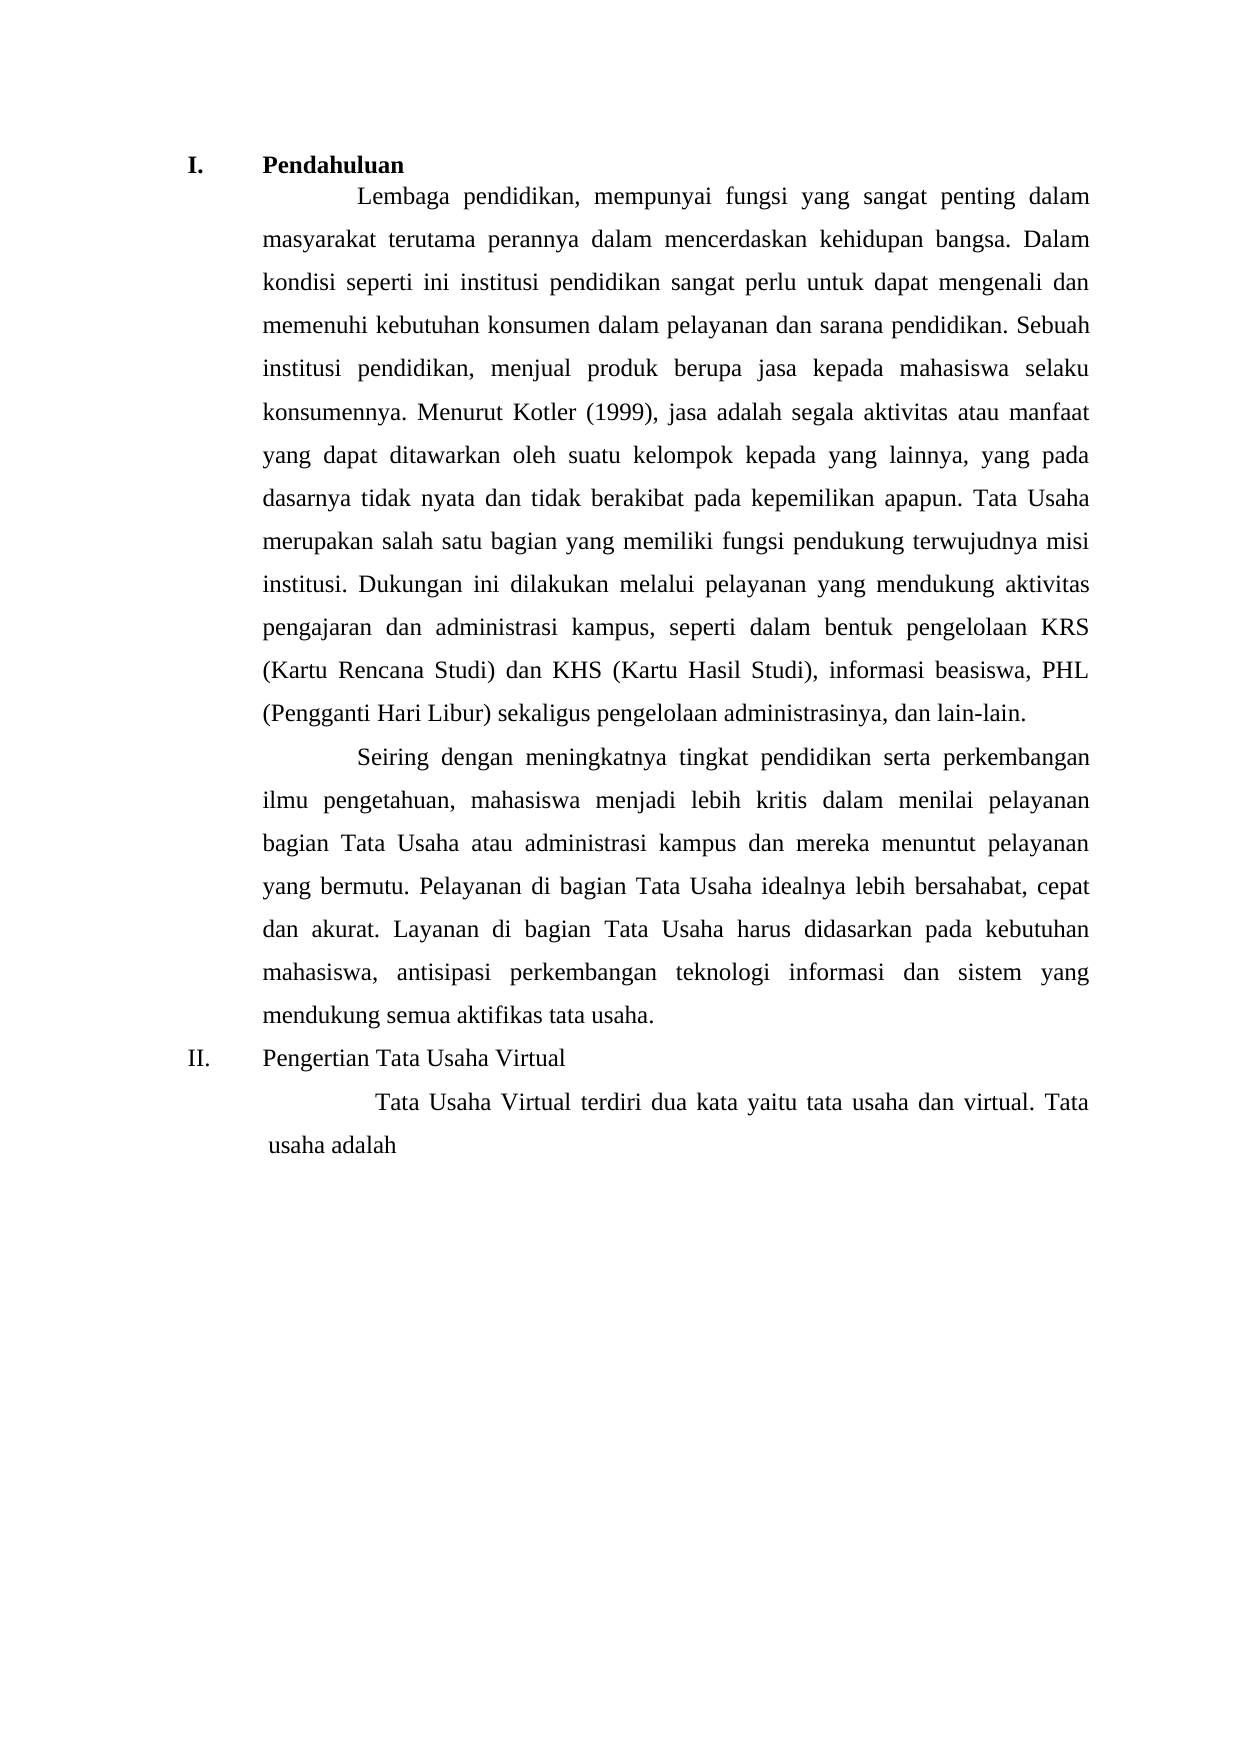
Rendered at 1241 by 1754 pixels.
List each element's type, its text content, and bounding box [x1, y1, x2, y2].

list Lembaga pendidikan, mempunyai fungsi yang sangat penting dalam masyarakat terutama perannya dalam mencerdaskan kehidupan bangsa. Dalam kondisi seperti ini institusi pendidikan sangat perlu untuk dapat mengenali dan memenuhi kebutuhan konsumen dalam pelayanan dan sarana pendidikan. Sebuah institusi pendidikan, menjual produk berupa jasa kepada mahasiswa selaku konsumennya. Menurut Kotler (1999), jasa adalah segala aktivitas atau manfaat yang dapat ditawarkan oleh suatu kelompok kepada yang lainnya, yang pada dasarnya tidak nyata dan tidak berakibat pada kepemilikan apapun. Tata Usaha merupakan salah satu bagian yang memiliki fungsi pendukung terwujudnya misi institusi. Dukungan ini dilakukan melalui pelayanan yang mendukung aktivitas pengajaran dan administrasi kampus, seperti dalam bentuk pengelolaan KRS (Kartu Rencana Studi) dan KHS (Kartu Hasil Studi), informasi beasiswa, PHL (Pengganti Hari Libur) sekaligus pengelolaan administrasinya, dan lain-lain. [262, 181, 1090, 727]
list Tata Usaha Virtual terdiri dua kata yaitu tata usaha dan virtual. Tata usaha adalah [268, 1087, 1090, 1158]
list Pengertian Tata Usaha Virtual [187, 1043, 1090, 1072]
list Seiring dengan meningkatnya tingkat pendidikan serta perkembangan ilmu pengetahuan, mahasiswa menjadi lebih kritis dalam menilai pelayanan bagian Tata Usaha atau administrasi kampus dan mereka menuntut pelayanan yang bermutu. Pelayanan di bagian Tata Usaha idealnya lebih bersahabat, cepat dan akurat. Layanan di bagian Tata Usaha harus didasarkan pada kebutuhan mahasiswa, antisipasi perkembangan teknologi informasi dan sistem yang mendukung semua aktifikas tata usaha. [262, 742, 1090, 1029]
list Pendahuluan [187, 150, 1090, 179]
